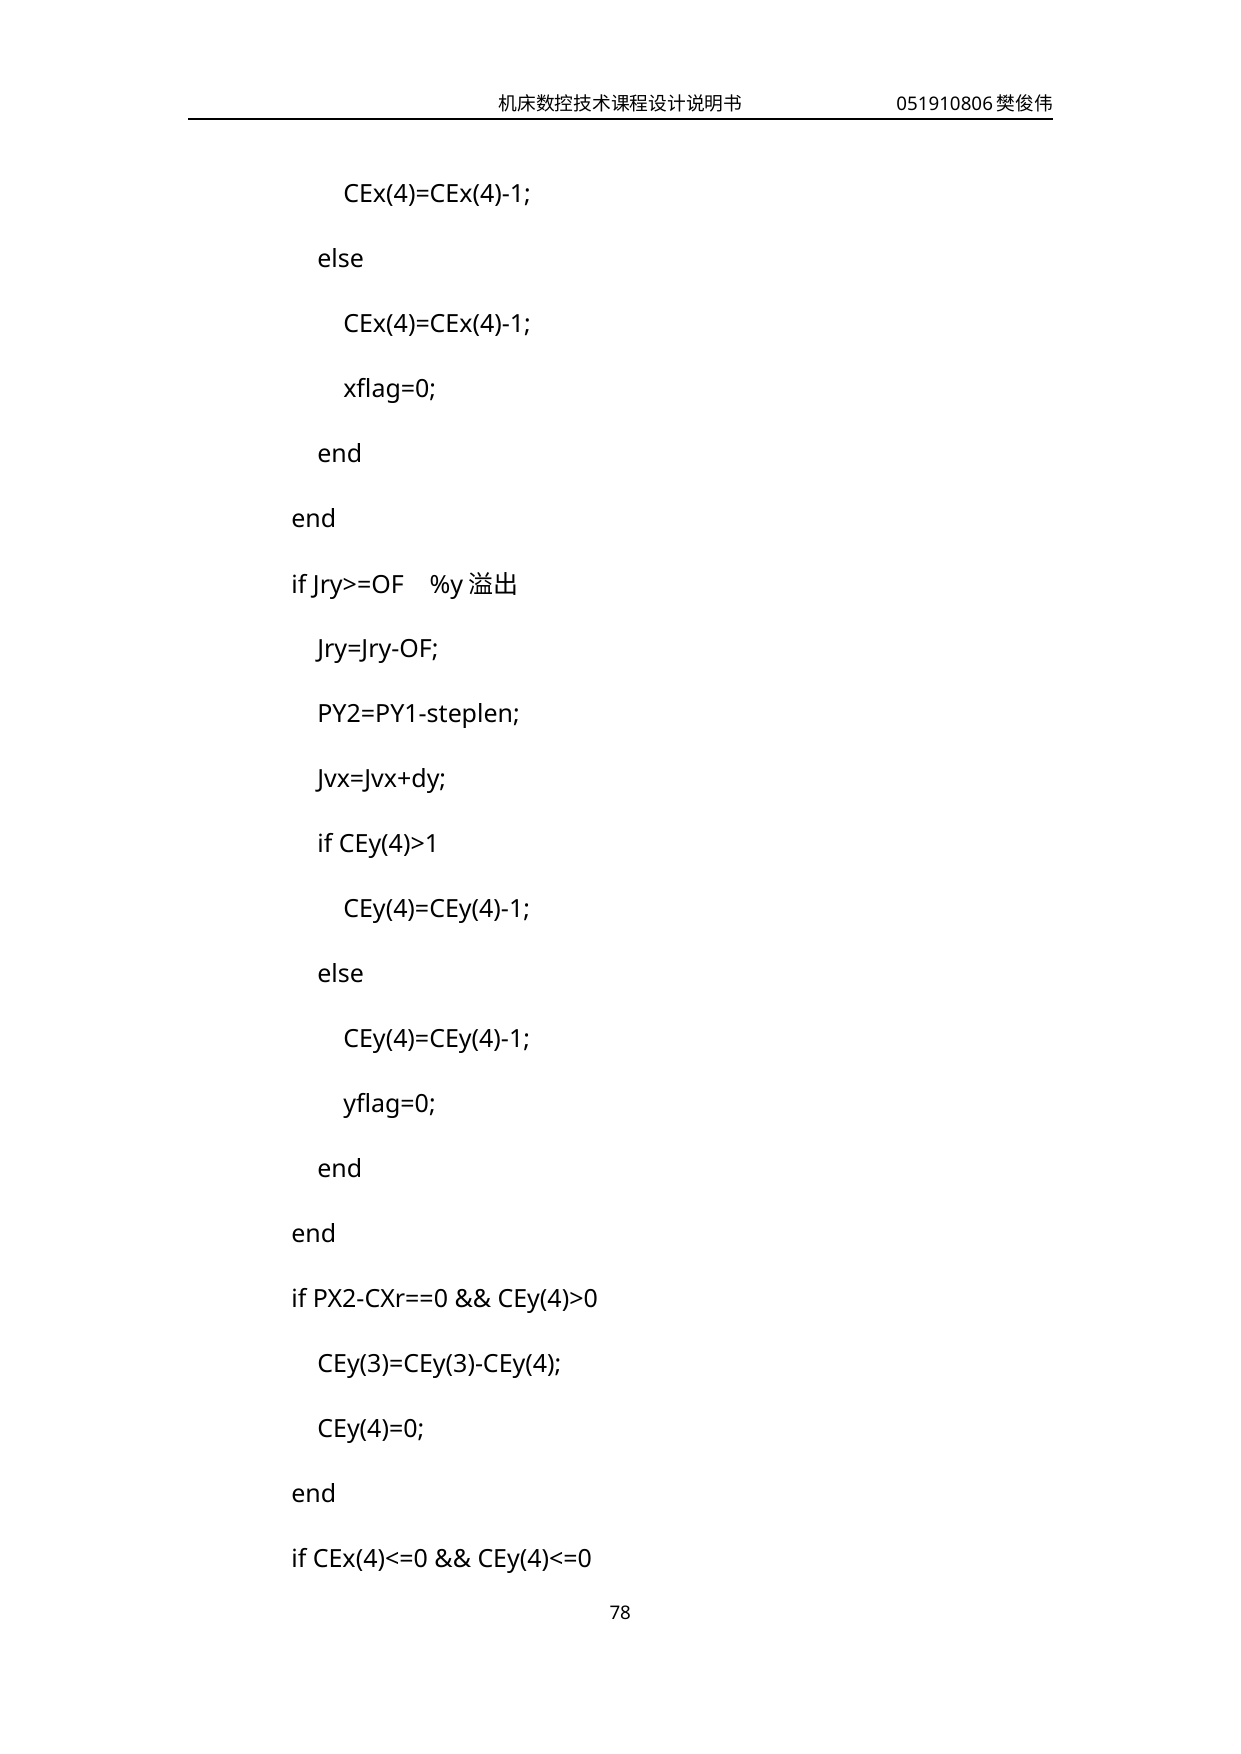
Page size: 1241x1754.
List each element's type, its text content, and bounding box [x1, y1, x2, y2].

text CEy(3)=CEy(3)-CEy(4); [187, 1330, 1053, 1395]
text end [187, 485, 1053, 550]
text if Jry>=OF %y溢出 [187, 550, 1053, 615]
text CEy(4)=CEy(4)-1; [187, 1005, 1053, 1070]
text end [187, 1135, 1053, 1200]
text else [187, 940, 1053, 1005]
text CEx(4)=CEx(4)-1; [187, 290, 1053, 355]
text CEx(4)=CEx(4)-1; [187, 160, 1053, 225]
text if PX2-CXr==0 && CEy(4)>0 [187, 1265, 1053, 1330]
text CEy(4)=CEy(4)-1; [187, 875, 1053, 940]
text Jvx=Jvx+dy; [187, 745, 1053, 810]
text PY2=PY1-steplen; [187, 680, 1053, 745]
text if CEx(4)<=0 && CEy(4)<=0 [187, 1525, 1053, 1590]
text xflag=0; [187, 355, 1053, 420]
text CEy(4)=0; [187, 1395, 1053, 1460]
text Jry=Jry-OF; [187, 615, 1053, 680]
text end [187, 1200, 1053, 1265]
text end [187, 1460, 1053, 1525]
text end [187, 420, 1053, 485]
text yflag=0; [187, 1070, 1053, 1135]
text if CEy(4)>1 [187, 810, 1053, 875]
text else [187, 225, 1053, 290]
